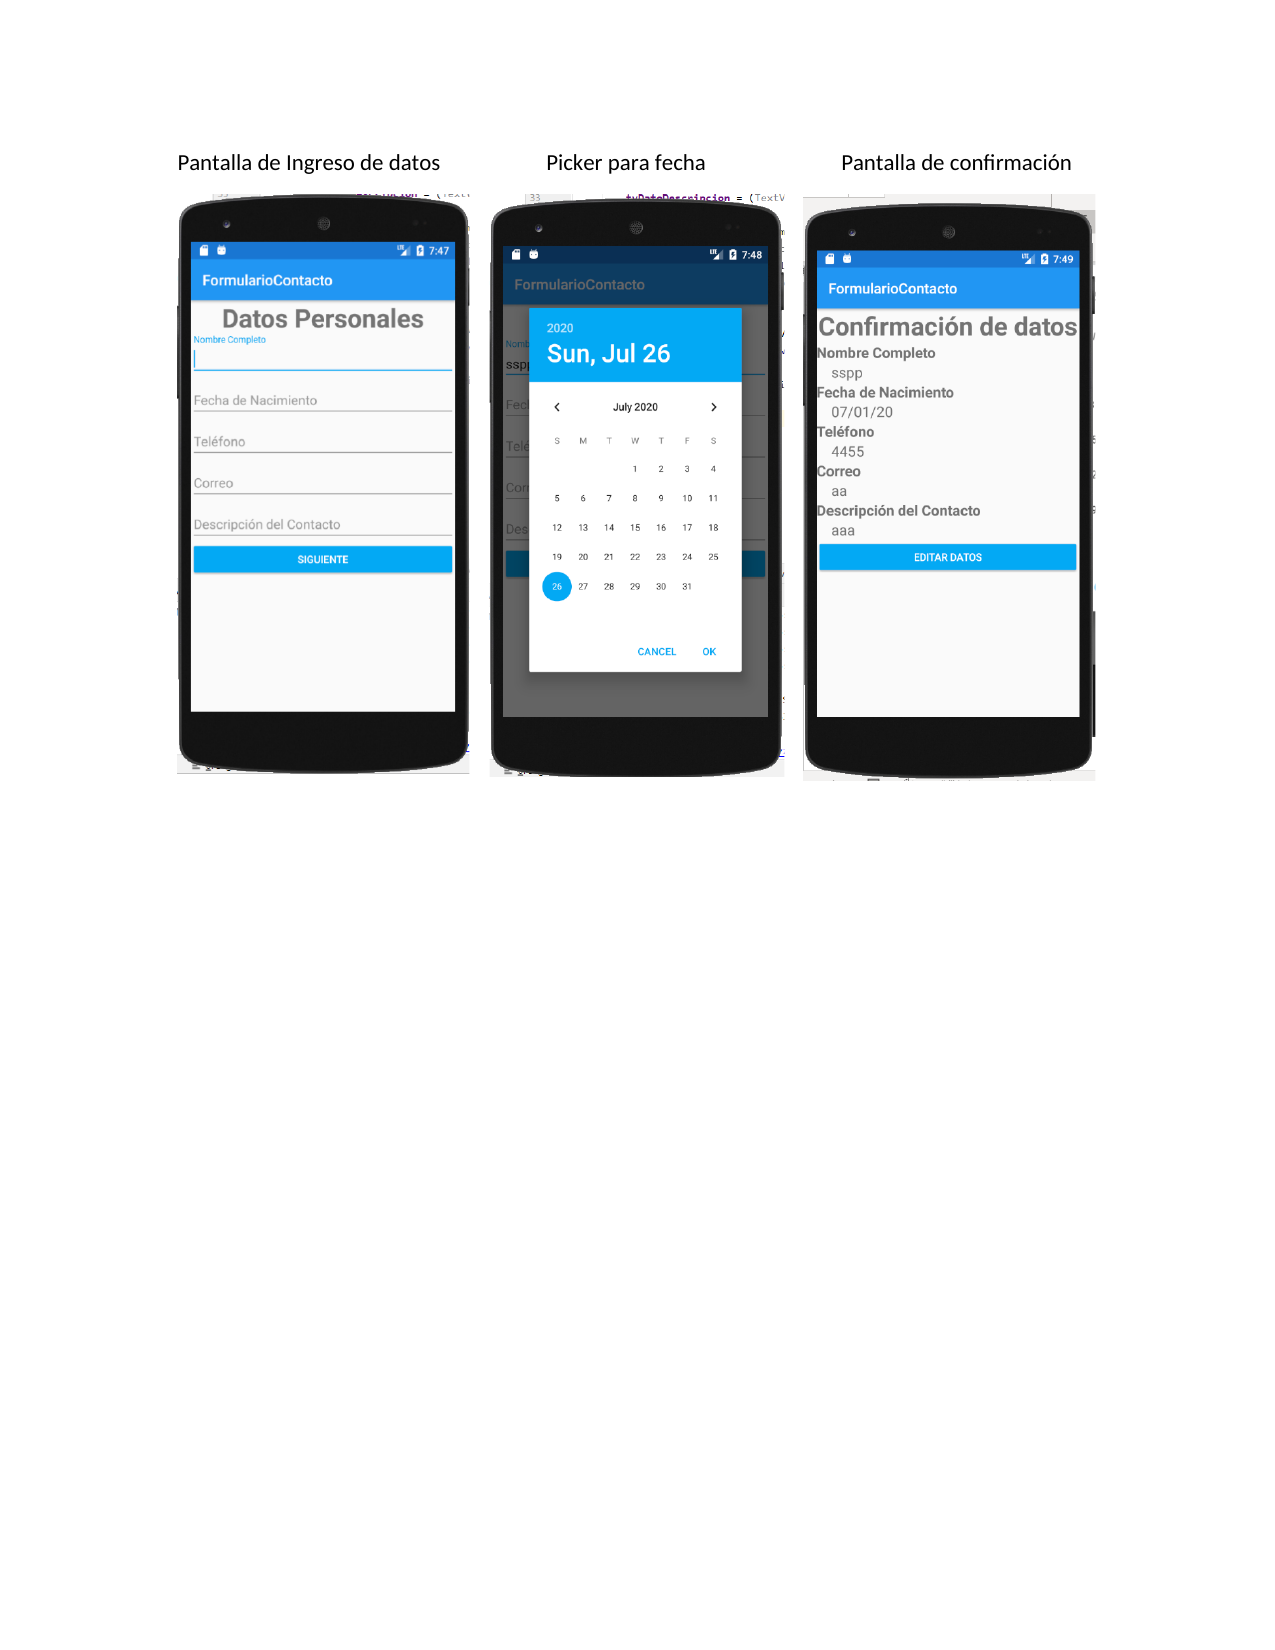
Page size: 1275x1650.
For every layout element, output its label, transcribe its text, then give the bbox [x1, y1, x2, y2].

picture [489, 194, 785, 777]
text Pantalla de Ingreso de datos Picker para fecha Pantalla de confirmación [177, 148, 1098, 176]
picture [177, 194, 470, 774]
picture [803, 194, 1096, 781]
